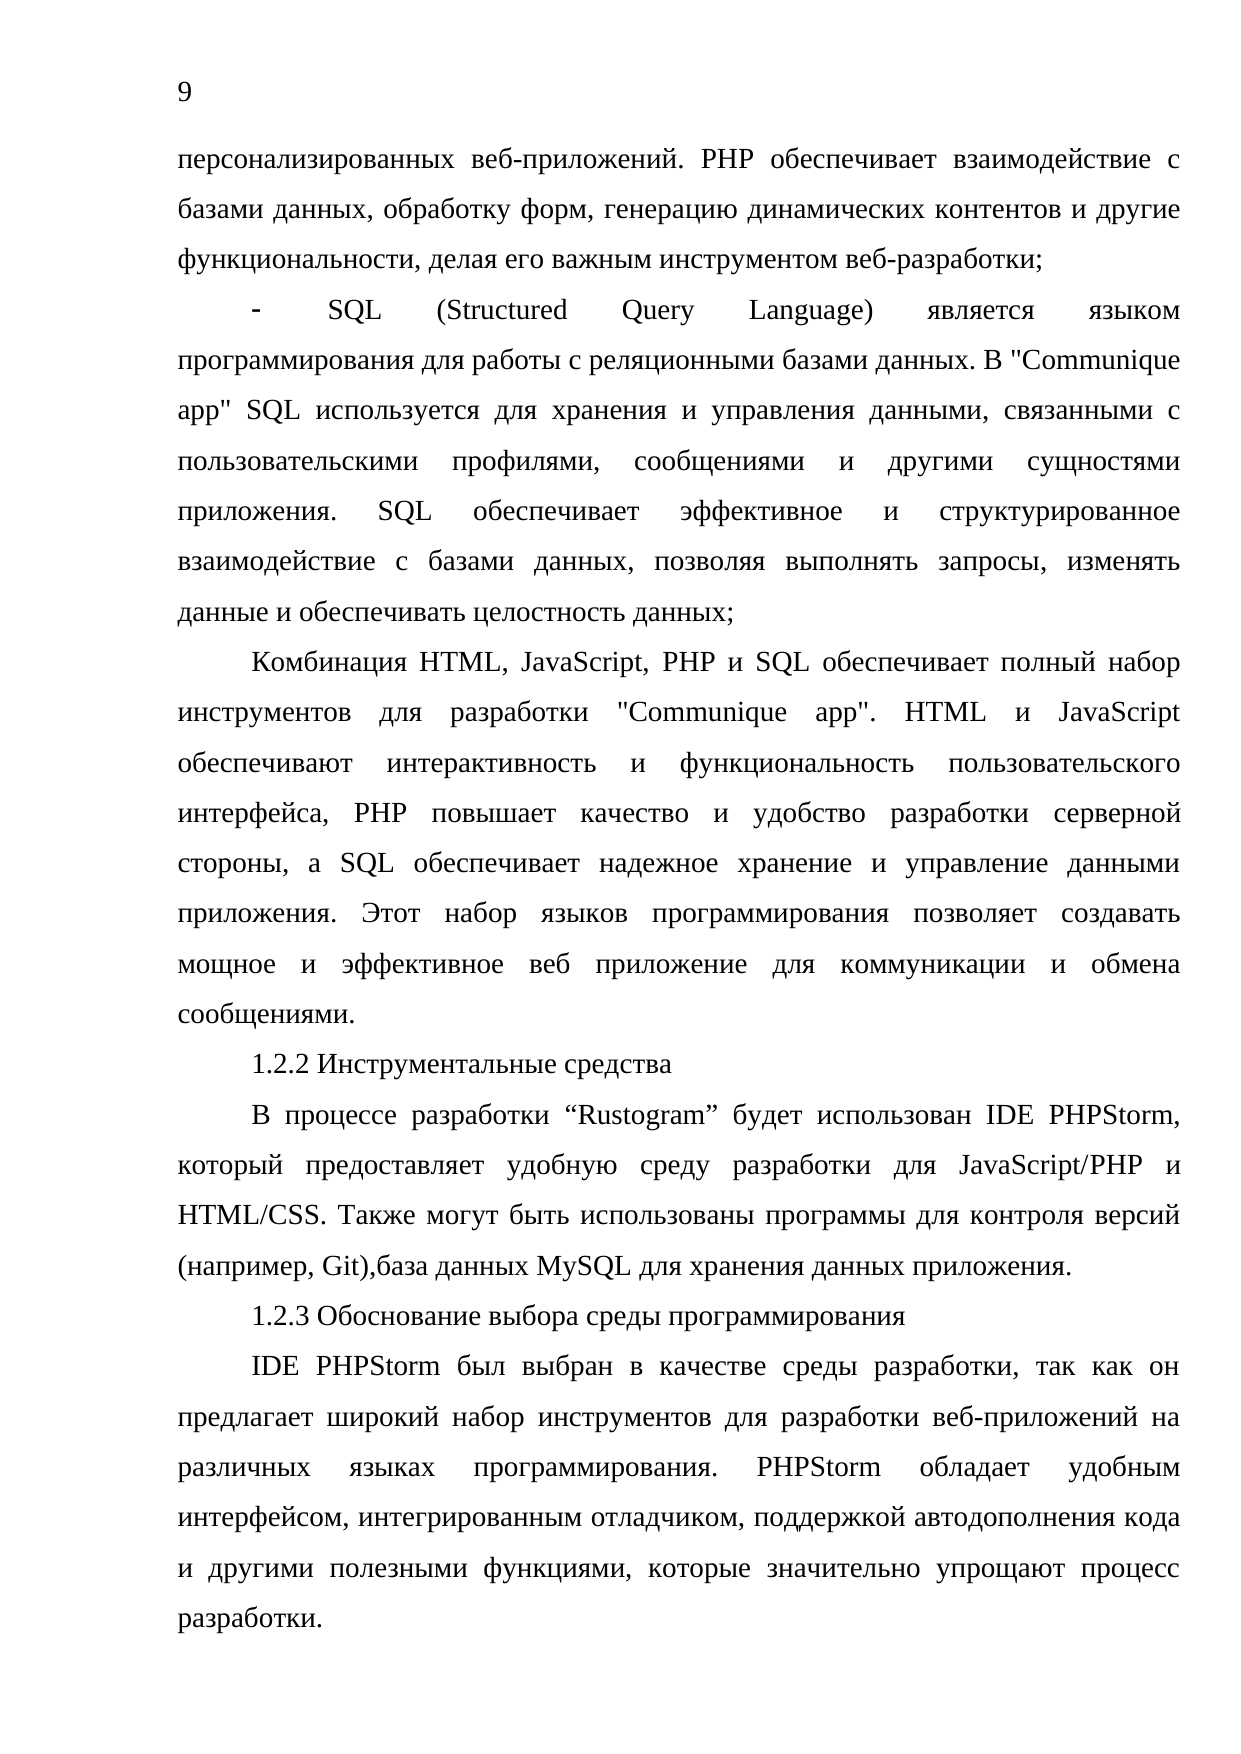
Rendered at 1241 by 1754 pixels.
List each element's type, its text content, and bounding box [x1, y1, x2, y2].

text IDE PHPStorm был выбран в качестве среды разработки, так как он предлагает широкий набор инструментов для разработки веб-приложений на различных языках программирования. PHPStorm обладает удобным интерфейсом, интегрированным отладчиком, поддержкой автодополнения кода и другими полезными функциями, которые значительно упрощают процесс разработки. [177, 1348, 1181, 1633]
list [177, 141, 1181, 275]
text 1.2.2 Инструментальные средства [177, 1047, 1181, 1080]
text В процессе разработки “Rustogram” будет использован IDE PHPStorm, который предоставляет удобную среду разработки для JavaScript/PHP и HTML/CSS. Также могут быть использованы программы для контроля версий (например, Git),база данных MySQL для хранения данных приложения. [177, 1097, 1181, 1281]
list SQL (Structured Query Language) является языком программирования для работы с реляционными базами данных. В "Communique app" SQL используется для хранения и управления данными, связанными с пользовательскими профилями, сообщениями и другими сущностями приложения. SQL обеспечивает эффективное и структурированное взаимодействие с базами данных, позволяя выполнять запросы, изменять данные и обеспечивать целостность данных; [177, 292, 1181, 627]
list Комбинация HTML, JavaScript, PHP и SQL обеспечивает полный набор инструментов для разработки "Communique app". HTML и JavaScript обеспечивают интерактивность и функциональность пользовательского интерфейса, PHP повышает качество и удобство разработки серверной стороны, а SQL обеспечивает надежное хранение и управление данными приложения. Этот набор языков программирования позволяет создавать мощное и эффективное веб приложение для коммуникации и обмена сообщениями. [177, 644, 1181, 1030]
text 1.2.3 Обоснование выбора среды программирования [177, 1298, 1181, 1332]
